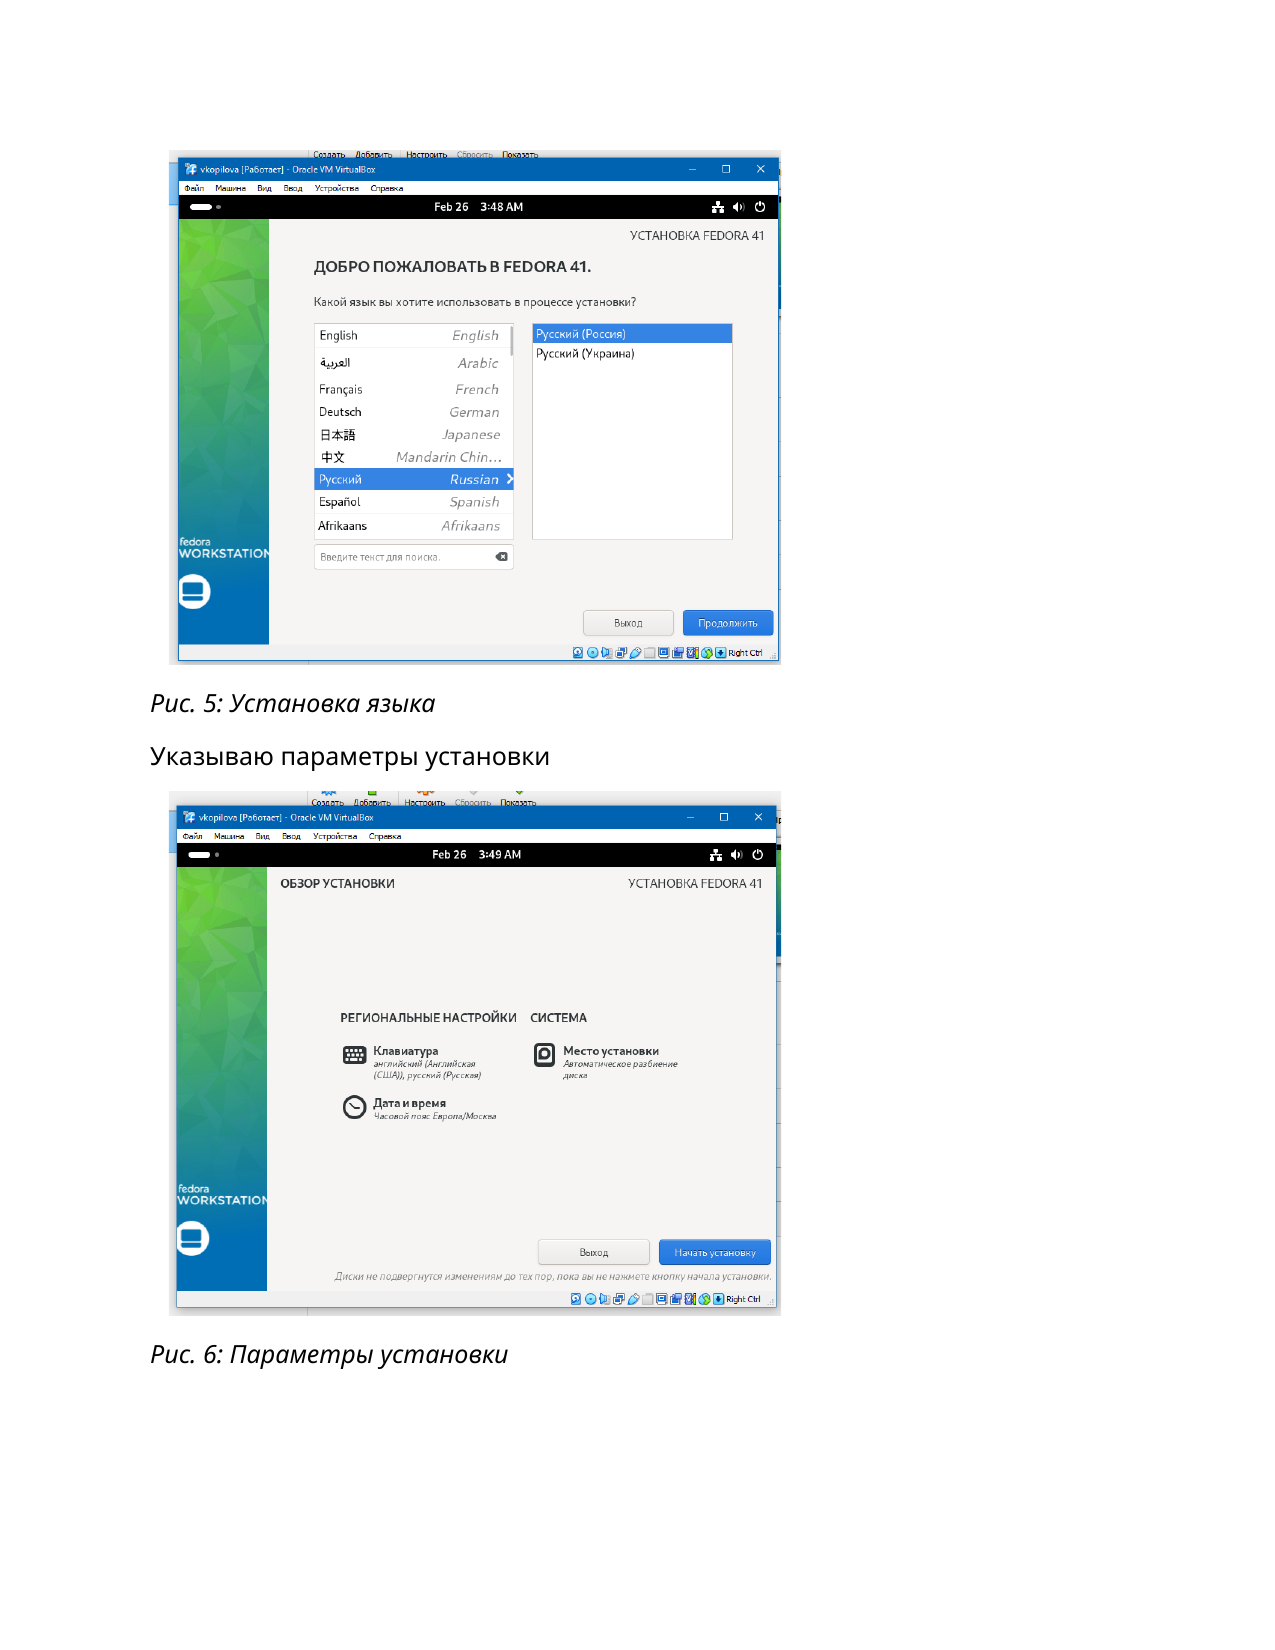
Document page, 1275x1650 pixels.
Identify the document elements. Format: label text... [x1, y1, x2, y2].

text Рис. 6: Параметры установки [150, 1336, 1125, 1371]
text Указываю параметры установки [150, 738, 1125, 772]
picture [168, 791, 782, 1316]
text Рис. 5: Установка языка [150, 686, 1125, 719]
picture [168, 150, 782, 665]
